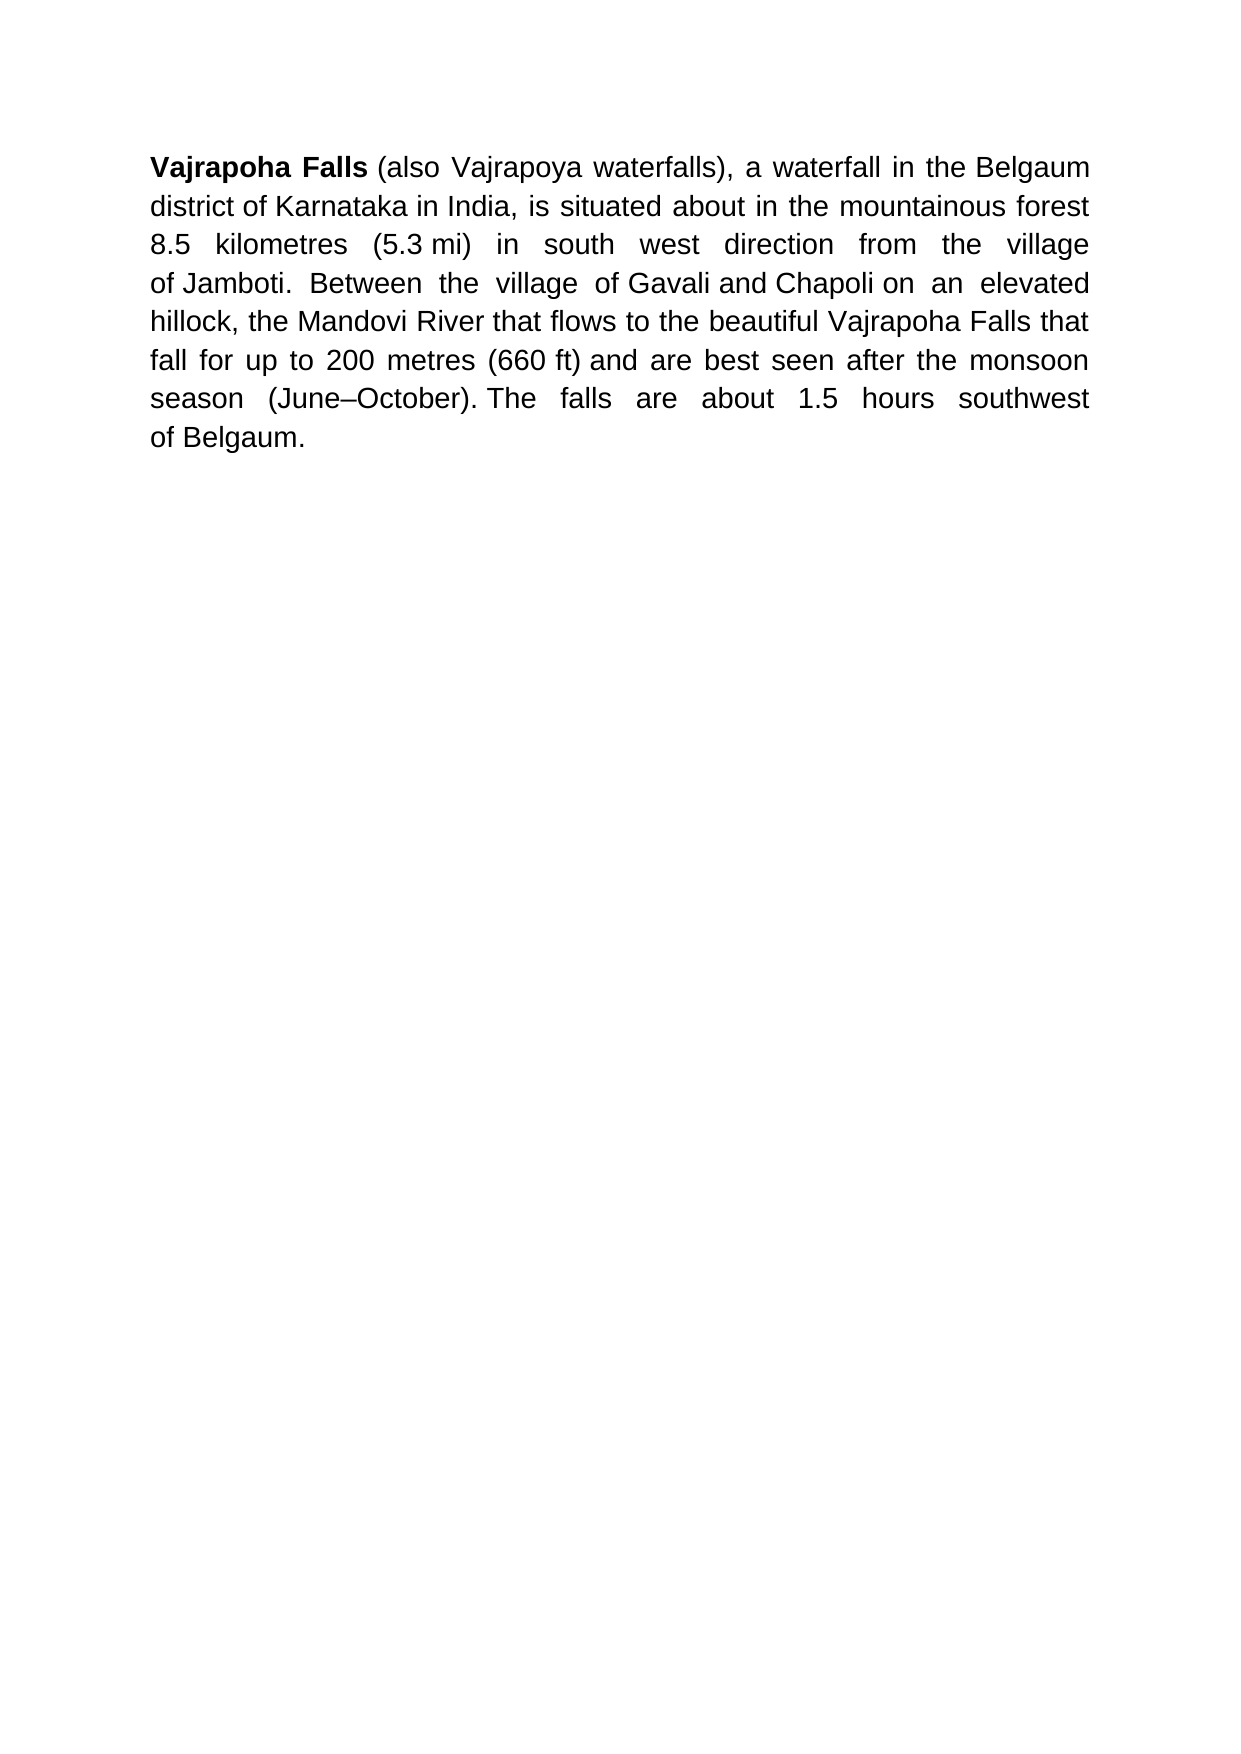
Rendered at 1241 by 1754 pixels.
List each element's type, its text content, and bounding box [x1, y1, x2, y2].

text Vajrapoha Falls (also Vajrapoya waterfalls), a waterfall in the Belgaum district of Karnataka in India, is situated about in the mountainous forest 8.5 kilometres (5.3 mi) in south west direction from the village of Jamboti. Between the village of Gavali and Chapoli on an elevated hillock, the Mandovi River that flows to the beautiful Vajrapoha Falls that fall for up to 200 metres (660 ft) and are best seen after the monsoon season (June–October). The falls are about 1.5 hours southwest of Belgaum. [150, 183, 1090, 227]
text Vajrapoha Falls (also Vajrapoya waterfalls), a waterfall in the Belgaum district of Karnataka in India, is situated about in the mountainous forest 8.5 kilometres (5.3 mi) in south west direction from the village of Jamboti. Between the village of Gavali and Chapoli on an elevated hillock, the Mandovi River that flows to the beautiful Vajrapoha Falls that fall for up to 200 metres (660 ft) and are best seen after the monsoon season (June–October). The falls are about 1.5 hours southwest of Belgaum. [150, 415, 1090, 453]
text Vajrapoha Falls (also Vajrapoya waterfalls), a waterfall in the Belgaum district of Karnataka in India, is situated about in the mountainous forest 8.5 kilometres (5.3 mi) in south west direction from the village of Jamboti. Between the village of Gavali and Chapoli on an elevated hillock, the Mandovi River that flows to the beautiful Vajrapoha Falls that fall for up to 200 metres (660 ft) and are best seen after the monsoon season (June–October). The falls are about 1.5 hours southwest of Belgaum. [150, 261, 1090, 316]
